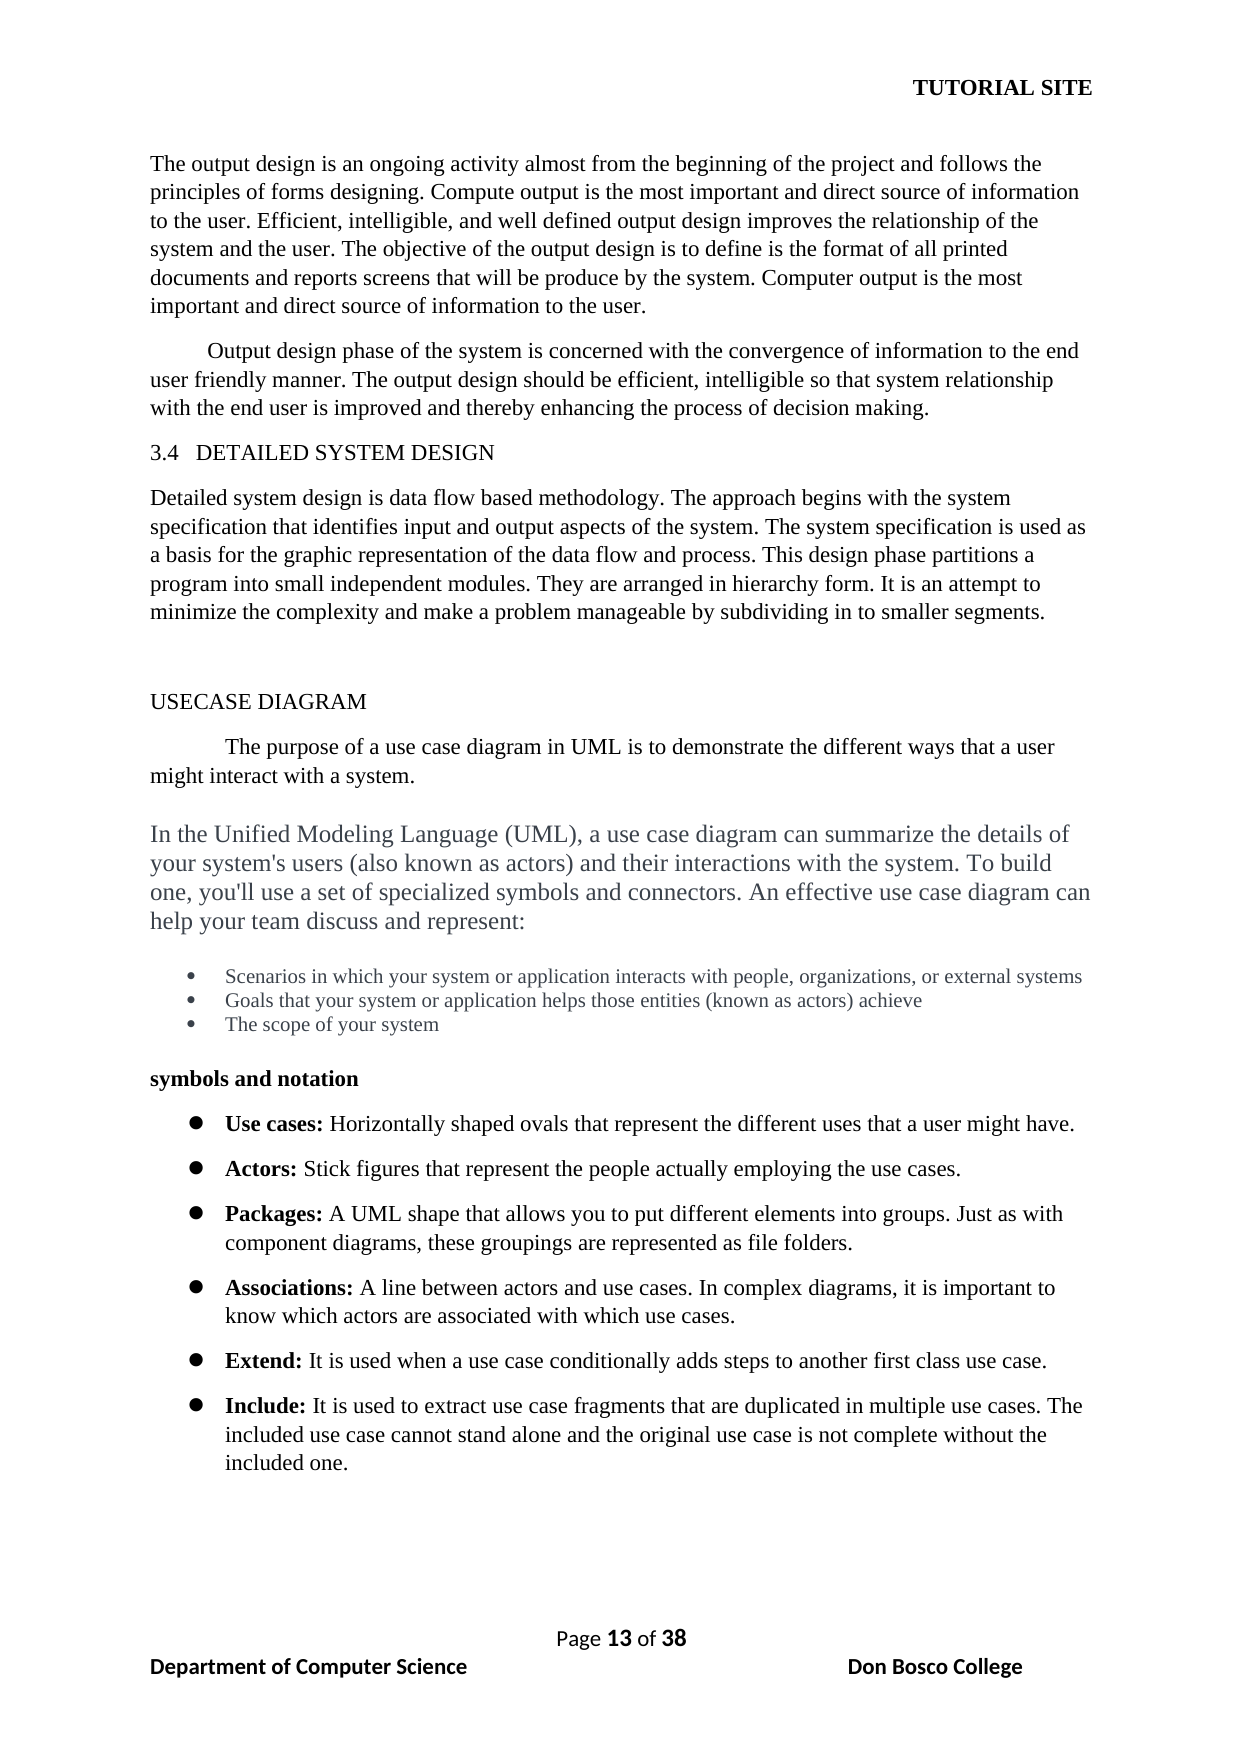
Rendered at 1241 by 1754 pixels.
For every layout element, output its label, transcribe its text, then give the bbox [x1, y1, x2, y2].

list The scope of your system [187, 1070, 1093, 1094]
list Extend: It is used when a use case conditionally adds steps to another first class use case. [187, 1406, 1093, 1432]
list Scenarios in which your system or application interacts with people, organizations, or external systems [187, 964, 1093, 988]
text symbols and notation [150, 1123, 1093, 1150]
text In the Unified Modeling Language (UML), a use case diagram can summarize the details of your system's users (also known as actors) and their interactions with the system. To build one, you'll use a set of specialized symbols and connectors. An effective use case diagram can help your team discuss and represent: [150, 819, 1093, 934]
list Use cases: Horizontally shaped ovals that represent the different uses that a user might have. [187, 1168, 1093, 1195]
text 3.4 DETAILED SYSTEM DESIGN [150, 439, 1093, 466]
list Actors: Stick figures that represent the people actually employing the use cases. [187, 1213, 1093, 1240]
list Goals that your system or application helps those entities (known as actors) achieve [187, 1017, 1093, 1041]
list Associations: A line between actors and use cases. In complex diagrams, it is important to know which actors are associated with which use cases. [187, 1332, 1093, 1387]
text The purpose of a use case diagram in UML is to demonstrate the different ways that a user might interact with a system. [150, 733, 1093, 788]
text USECASE DIAGRAM [150, 688, 1093, 715]
